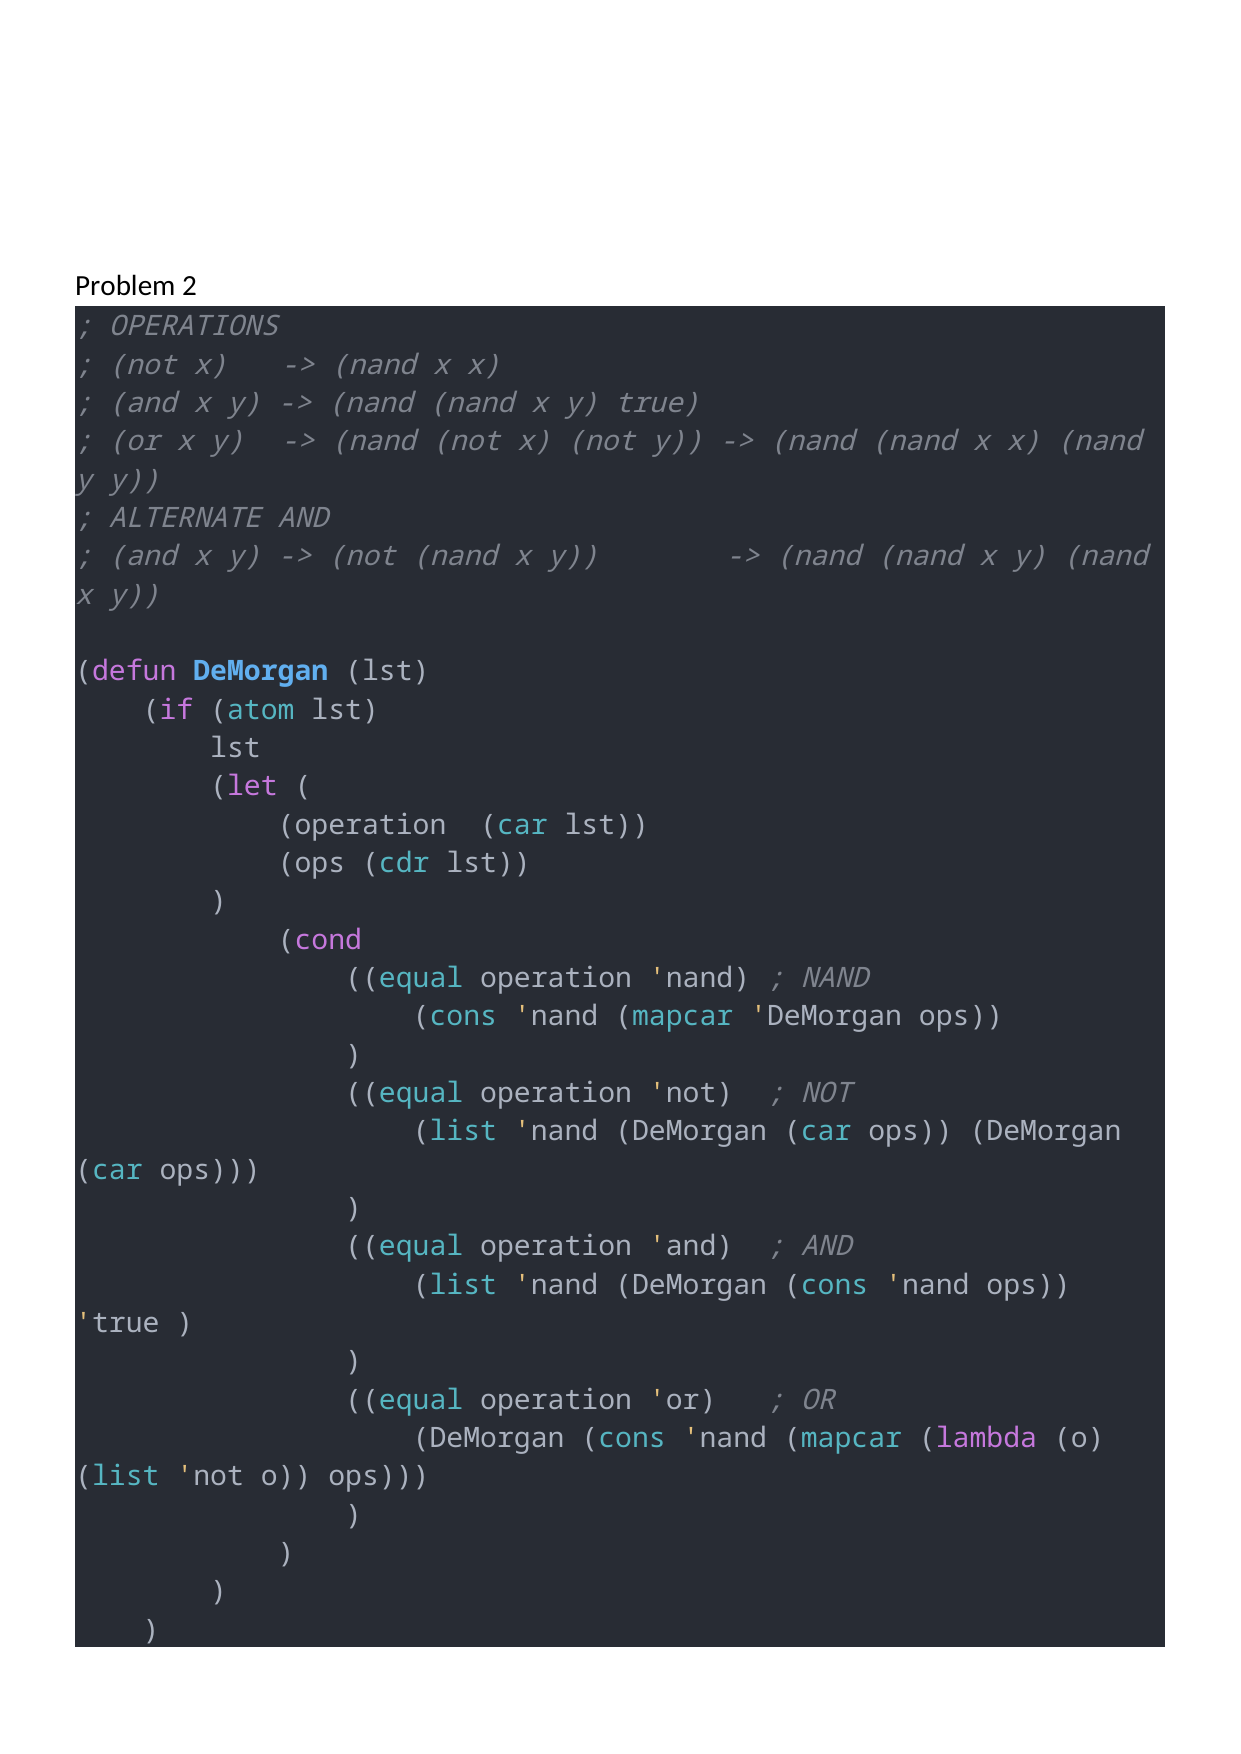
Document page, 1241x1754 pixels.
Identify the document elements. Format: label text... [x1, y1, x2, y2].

text ((equal operation 'nand) ; NAND [75, 957, 1165, 996]
text ((equal operation 'not) ; NOT [75, 1072, 1165, 1111]
text lst [75, 727, 1165, 766]
text (operation (car lst)) [75, 804, 1165, 842]
text ((equal operation 'or) ; OR [75, 1379, 1165, 1417]
text ; (or x y) -> (nand (not x) (not y)) -> (nand (nand x x) (nand y y)) [75, 421, 1165, 497]
text ; OPERATIONS [75, 306, 1165, 344]
text (cons 'nand (mapcar 'DeMorgan ops)) [75, 996, 1165, 1034]
text (let ( [75, 766, 1165, 804]
text Problem 2 [75, 267, 1165, 303]
text ) [75, 1341, 1165, 1379]
text ) [75, 881, 1165, 919]
text ; (not x) -> (nand x x) [75, 344, 1165, 382]
text (cond [75, 919, 1165, 957]
text ) [75, 1187, 1165, 1226]
text (if (atom lst) [75, 689, 1165, 727]
text ) [75, 1494, 1165, 1532]
text (list 'nand (DeMorgan (cons 'nand ops)) 'true ) [75, 1264, 1165, 1341]
text ; (and x y) -> (not (nand x y)) -> (nand (nand x y) (nand x y)) [75, 536, 1165, 612]
text ; ALTERNATE AND [75, 497, 1165, 536]
text (list 'nand (DeMorgan (car ops)) (DeMorgan (car ops))) [75, 1111, 1165, 1187]
text ((equal operation 'and) ; AND [75, 1226, 1165, 1264]
text (defun DeMorgan (lst) [75, 651, 1165, 689]
text ) [75, 1532, 1165, 1571]
text ) [75, 1571, 1165, 1609]
text (DeMorgan (cons 'nand (mapcar (lambda (o) (list 'not o)) ops))) [75, 1417, 1165, 1494]
text ) [75, 1034, 1165, 1072]
text ; (and x y) -> (nand (nand x y) true) [75, 382, 1165, 421]
text ) [75, 1609, 1165, 1647]
text (ops (cdr lst)) [75, 842, 1165, 881]
